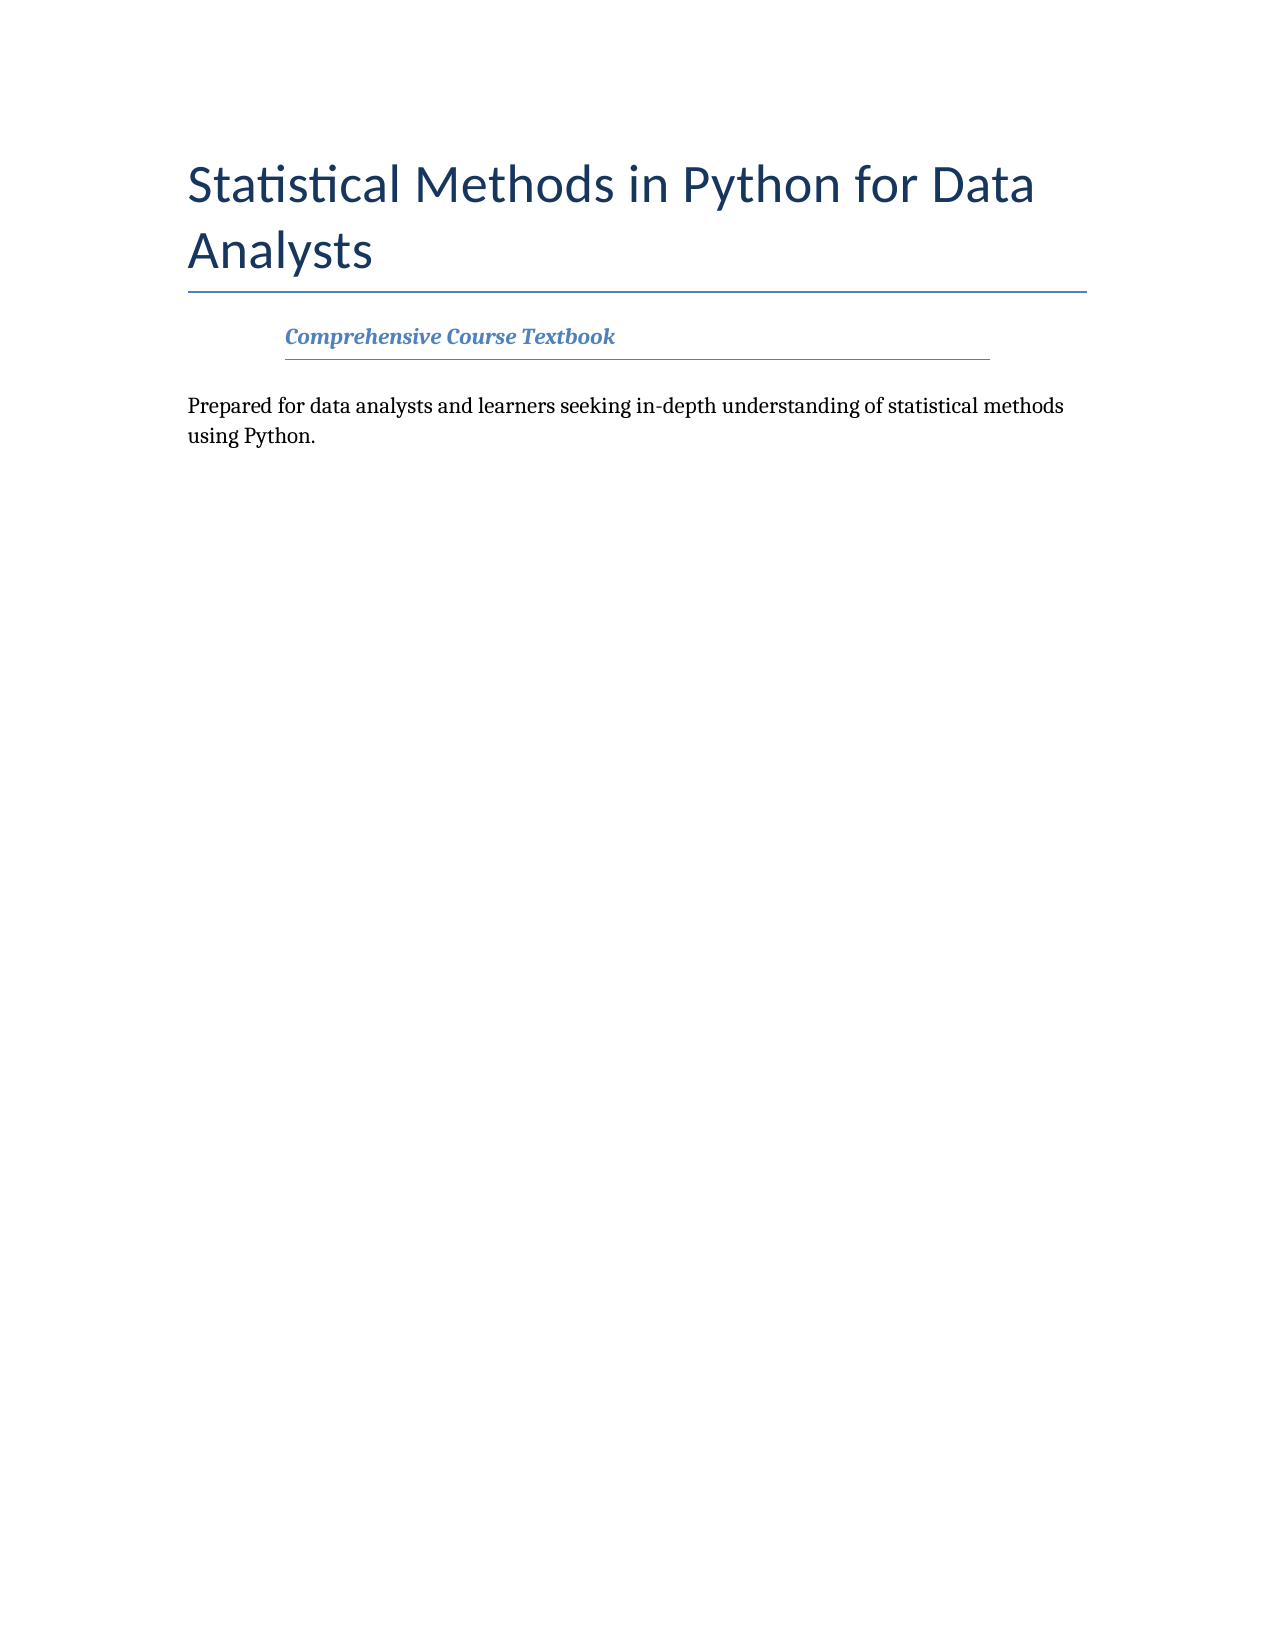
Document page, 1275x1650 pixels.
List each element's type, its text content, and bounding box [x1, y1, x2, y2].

title Statistical Methods in Python for Data Analysts [187, 150, 1087, 293]
text Comprehensive Course Textbook [285, 324, 990, 359]
text Prepared for data analysts and learners seeking in-depth understanding of statistical methods using Python. [187, 393, 1087, 479]
